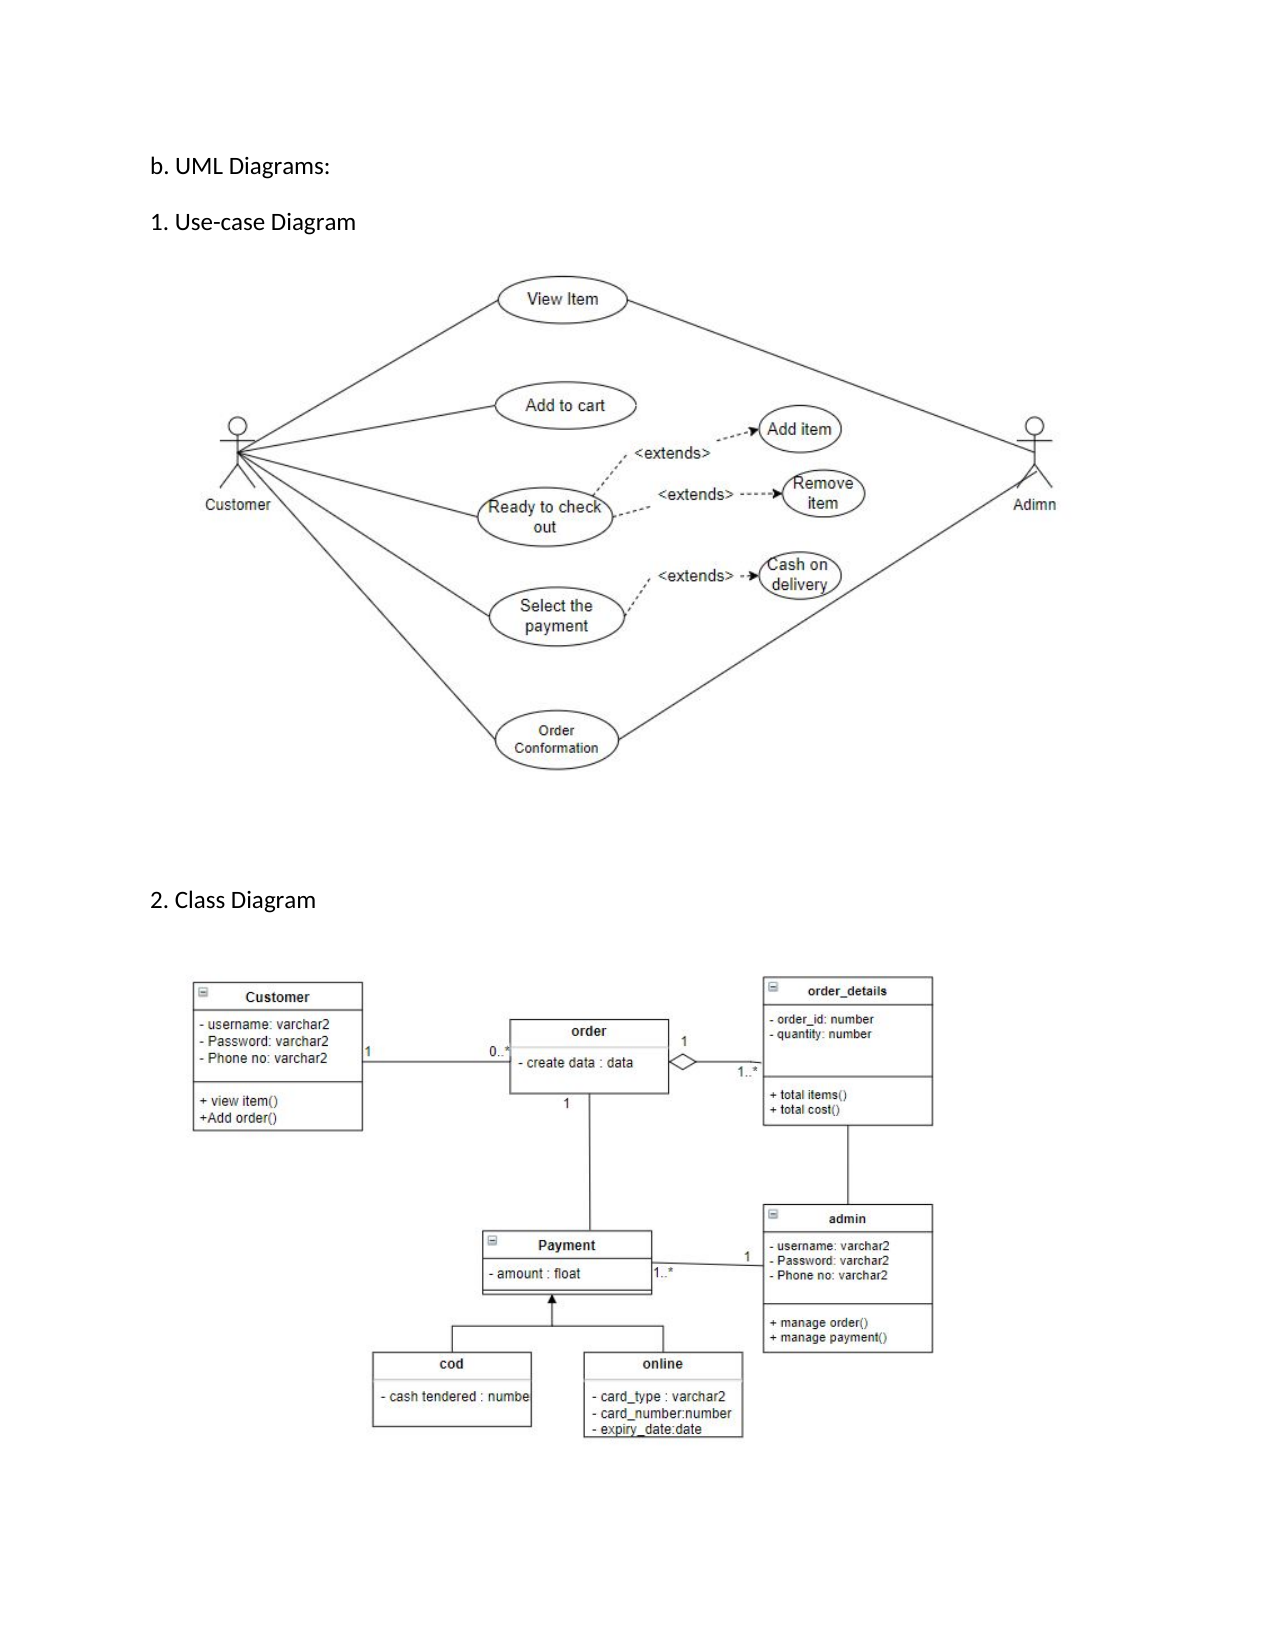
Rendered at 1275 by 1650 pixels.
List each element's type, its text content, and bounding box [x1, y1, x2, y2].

text 2. Class Diagram [150, 884, 1125, 914]
picture [150, 261, 1102, 803]
picture [150, 939, 970, 1469]
text 1. Use-case Diagram [150, 206, 1125, 236]
text b. UML Diagrams: [150, 150, 1125, 181]
